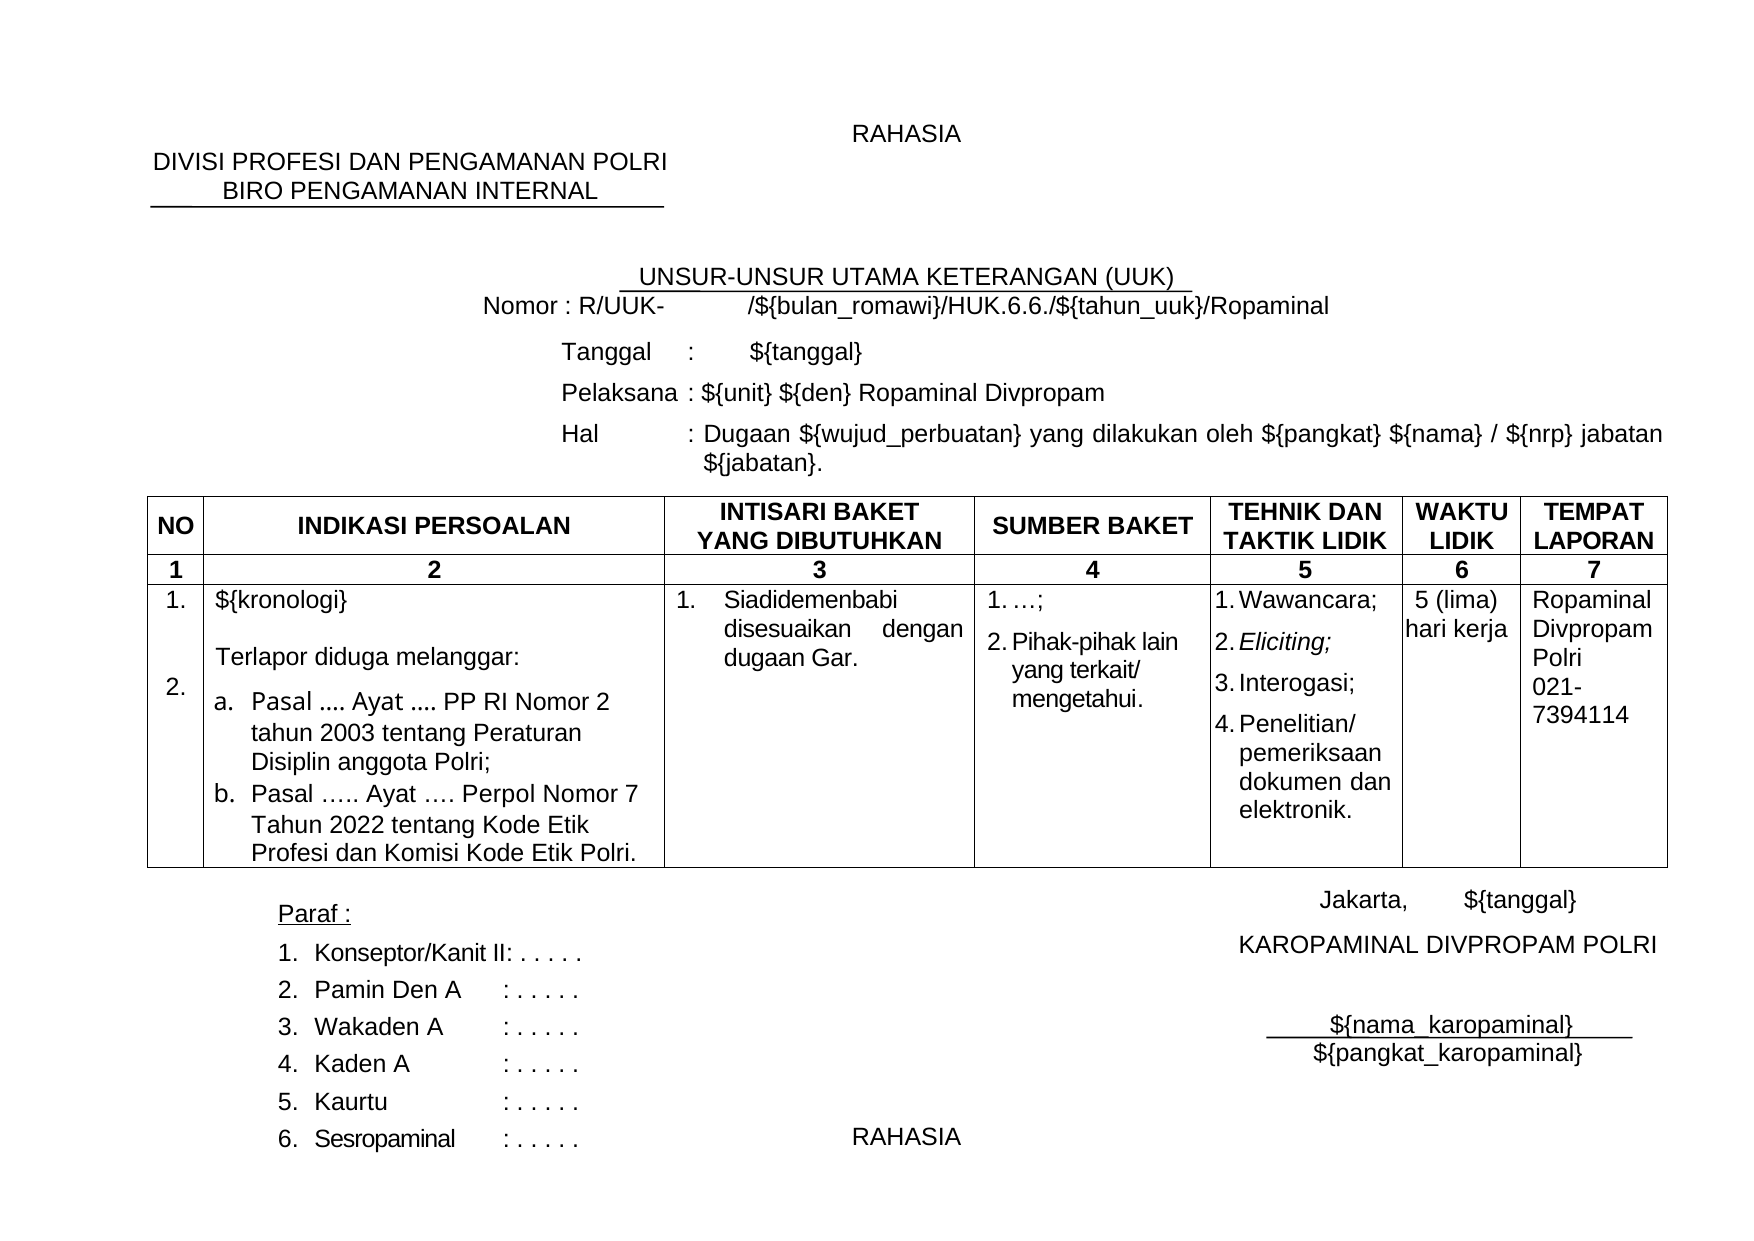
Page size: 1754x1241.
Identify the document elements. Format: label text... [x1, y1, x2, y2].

table_header SUMBER BAKET [975, 497, 1210, 554]
list Jakarta, ${tanggal} [1152, 885, 1669, 914]
table_cell 2 [204, 555, 664, 584]
table_header NO [148, 497, 203, 554]
text DIVISI PROFESI DAN PENGAMANAN POLRI [148, 147, 673, 176]
table_header WAKTU LIDIK [1403, 497, 1520, 554]
table_cell 1 [148, 555, 203, 584]
table_header TEHNIK DAN TAKTIK LIDIK [1211, 497, 1402, 554]
table_cell 1. 2. [148, 585, 203, 867]
text UNSUR-UNSUR UTAMA KETERANGAN (UUK) [148, 262, 1665, 291]
table_cell Siadidemenbabi disesuaikan dengan dugaan Gar. [665, 585, 974, 867]
table_cell Wawancara; Eliciting; Interogasi; Penelitian/ pemeriksaan dokumen dan elektronik. [1211, 585, 1402, 867]
text Nomor : R/UUK- /${bulan_romawi}/HUK.6.6./${tahun_uuk}/Ropaminal [148, 291, 1665, 320]
table_header TEMPAT LAPORAN [1521, 497, 1667, 554]
table_header INDIKASI PERSOALAN [204, 497, 664, 554]
table_cell 5 [1211, 555, 1402, 584]
text ${pangkat_karopaminal} [1152, 1038, 1669, 1067]
text Tanggal : ${tanggal} [561, 337, 1665, 365]
table_cell 3 [665, 555, 974, 584]
table_cell 4 [975, 555, 1210, 584]
table_cell 6 [1403, 555, 1520, 584]
table_cell 5 (lima) hari kerja [1403, 585, 1520, 867]
table_cell ${kronologi} Terlapor diduga melanggar: Pasal …. Ayat …. PP RI Nomor 2 tahun 2003 tentang Peraturan Disiplin anggota Polri; Pasal ….. Ayat …. Perpol Nomor 7 Tahun 2022 tentang Kode Etik Profesi dan Komisi Kode Etik Polri. [204, 585, 664, 867]
table_cell …; Pihak-pihak lain yang terkait/ mengetahui. [975, 585, 1210, 867]
text ${nama_karopaminal} [1152, 1009, 1669, 1038]
text KAROPAMINAL DIVPROPAM POLRI [1152, 931, 1669, 959]
table_cell 7 [1521, 555, 1667, 584]
text BIRO PENGAMANAN INTERNAL [148, 176, 673, 205]
text Pelaksana : ${unit} ${den} Ropaminal Divpropam [561, 378, 1665, 407]
table_header INTISARI BAKET YANG DIBUTUHKAN [665, 497, 974, 554]
table_cell Ropaminal Divpropam Polri 021-7394114 [1521, 585, 1667, 867]
text Hal : Dugaan ${wujud_perbuatan} yang dilakukan oleh ${pangkat} ${nama} / ${nrp} jabatan ${jabatan}. [561, 419, 1665, 477]
